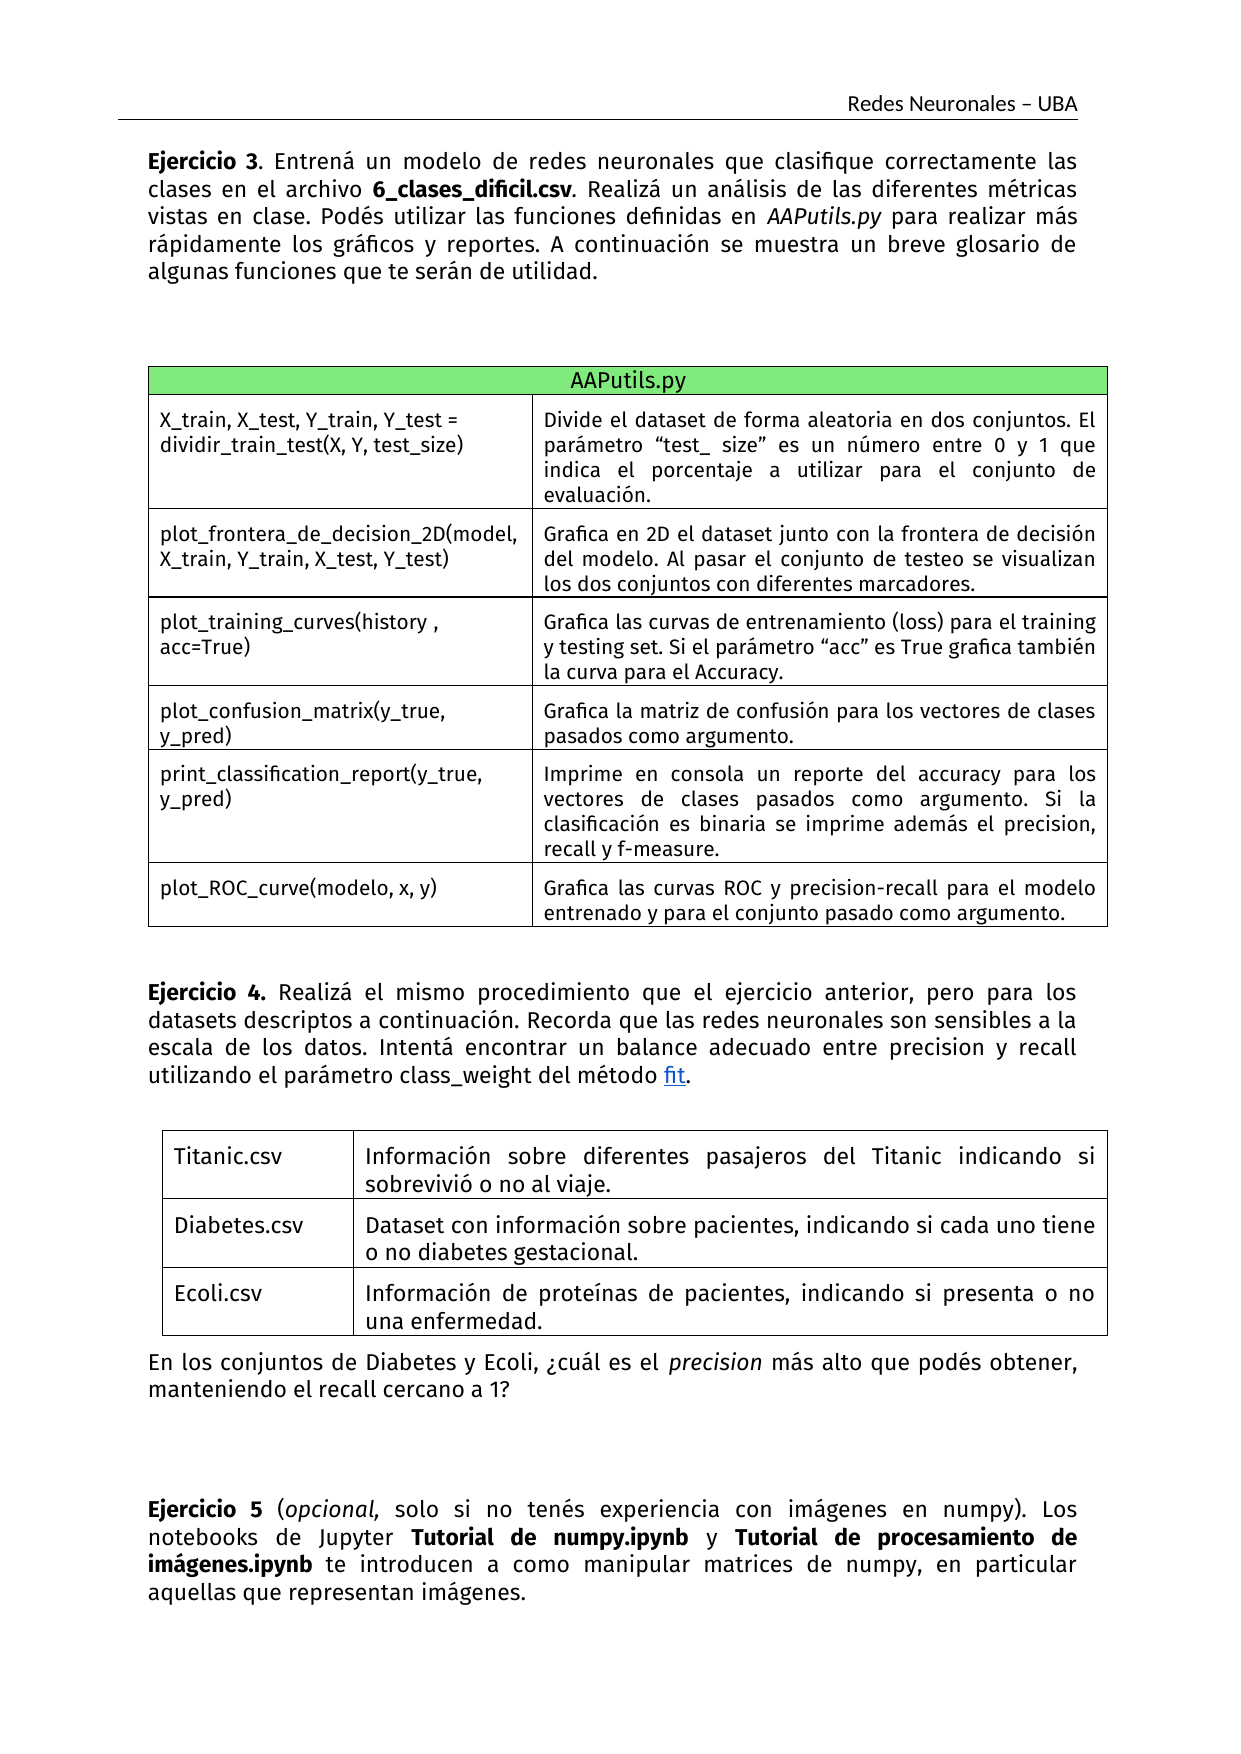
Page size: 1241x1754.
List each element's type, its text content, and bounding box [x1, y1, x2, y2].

table_header Titanic.csv [163, 1131, 353, 1198]
table_cell Grafica las curvas ROC y precision-recall para el modelo entrenado y para el conjunto pasado como argumento. [533, 863, 1107, 926]
table_cell Información de proteínas de pacientes, indicando si presenta o no una enfermedad. [354, 1268, 1107, 1335]
table_cell print_classification_report(y_true, y_pred) [149, 750, 532, 862]
table_cell plot_ROC_curve(modelo, x, y) [149, 863, 532, 926]
text En los conjuntos de Diabetes y Ecoli, ¿cuál es el precision más alto que podés obtener, manteniendo el recall cercano a 1? [148, 1349, 1078, 1404]
table_header Información sobre diferentes pasajeros del Titanic indicando si sobrevivió o no al viaje. [354, 1131, 1107, 1198]
table_cell plot_confusion_matrix(y_true, y_pred) [149, 686, 532, 748]
table_cell X_train, X_test, Y_train, Y_test = dividir_train_test(X, Y, test_size) [149, 395, 532, 508]
table_cell plot_training_curves(history , acc=True) [149, 598, 532, 685]
text Ejercicio 3. Entrená un modelo de redes neuronales que clasifique correctamente las clases en el archivo 6_clases_dificil.csv. Realizá un análisis de las diferentes métricas vistas en clase. Podés utilizar las funciones definidas en AAPutils.py para realizar más rápidamente los gráficos y reportes. A continuación se muestra un breve glosario de algunas funciones que te serán de utilidad. [148, 148, 1078, 286]
text Ejercicio 4. Realizá el mismo procedimiento que el ejercicio anterior, pero para los datasets descriptos a continuación. Recorda que las redes neuronales son sensibles a la escala de los datos. Intentá encontrar un balance adecuado entre precision y recall utilizando el parámetro class_weight del método fit. [148, 979, 1078, 1089]
table_cell Imprime en consola un reporte del accuracy para los vectores de clases pasados como argumento. Si la clasificación es binaria se imprime además el precision, recall y f-measure. [533, 750, 1107, 862]
table_cell Grafica en 2D el dataset junto con la frontera de decisión del modelo. Al pasar el conjunto de testeo se visualizan los dos conjuntos con diferentes marcadores. [533, 509, 1107, 596]
table_cell plot_frontera_de_decision_2D(model, X_train, Y_train, X_test, Y_test) [149, 509, 532, 596]
table_header AAPutils.py [149, 367, 1107, 394]
table_cell Grafica las curvas de entrenamiento (loss) para el training y testing set. Si el parámetro “acc” es True grafica también la curva para el Accuracy. [533, 598, 1107, 685]
table_cell Ecoli.csv [163, 1268, 353, 1335]
text Ejercicio 5 (opcional, solo si no tenés experiencia con imágenes en numpy). Los notebooks de Jupyter Tutorial de numpy.ipynb y Tutorial de procesamiento de imágenes.ipynb te introducen a como manipular matrices de numpy, en particular aquellas que representan imágenes. [148, 1496, 1078, 1606]
table_cell Dataset con información sobre pacientes, indicando si cada uno tiene o no diabetes gestacional. [354, 1199, 1107, 1267]
table_cell Diabetes.csv [163, 1199, 353, 1267]
table_cell Grafica la matriz de confusión para los vectores de clases pasados como argumento. [533, 686, 1107, 748]
table_cell Divide el dataset de forma aleatoria en dos conjuntos. El parámetro “test_ size” es un número entre 0 y 1 que indica el porcentaje a utilizar para el conjunto de evaluación. [533, 395, 1107, 508]
